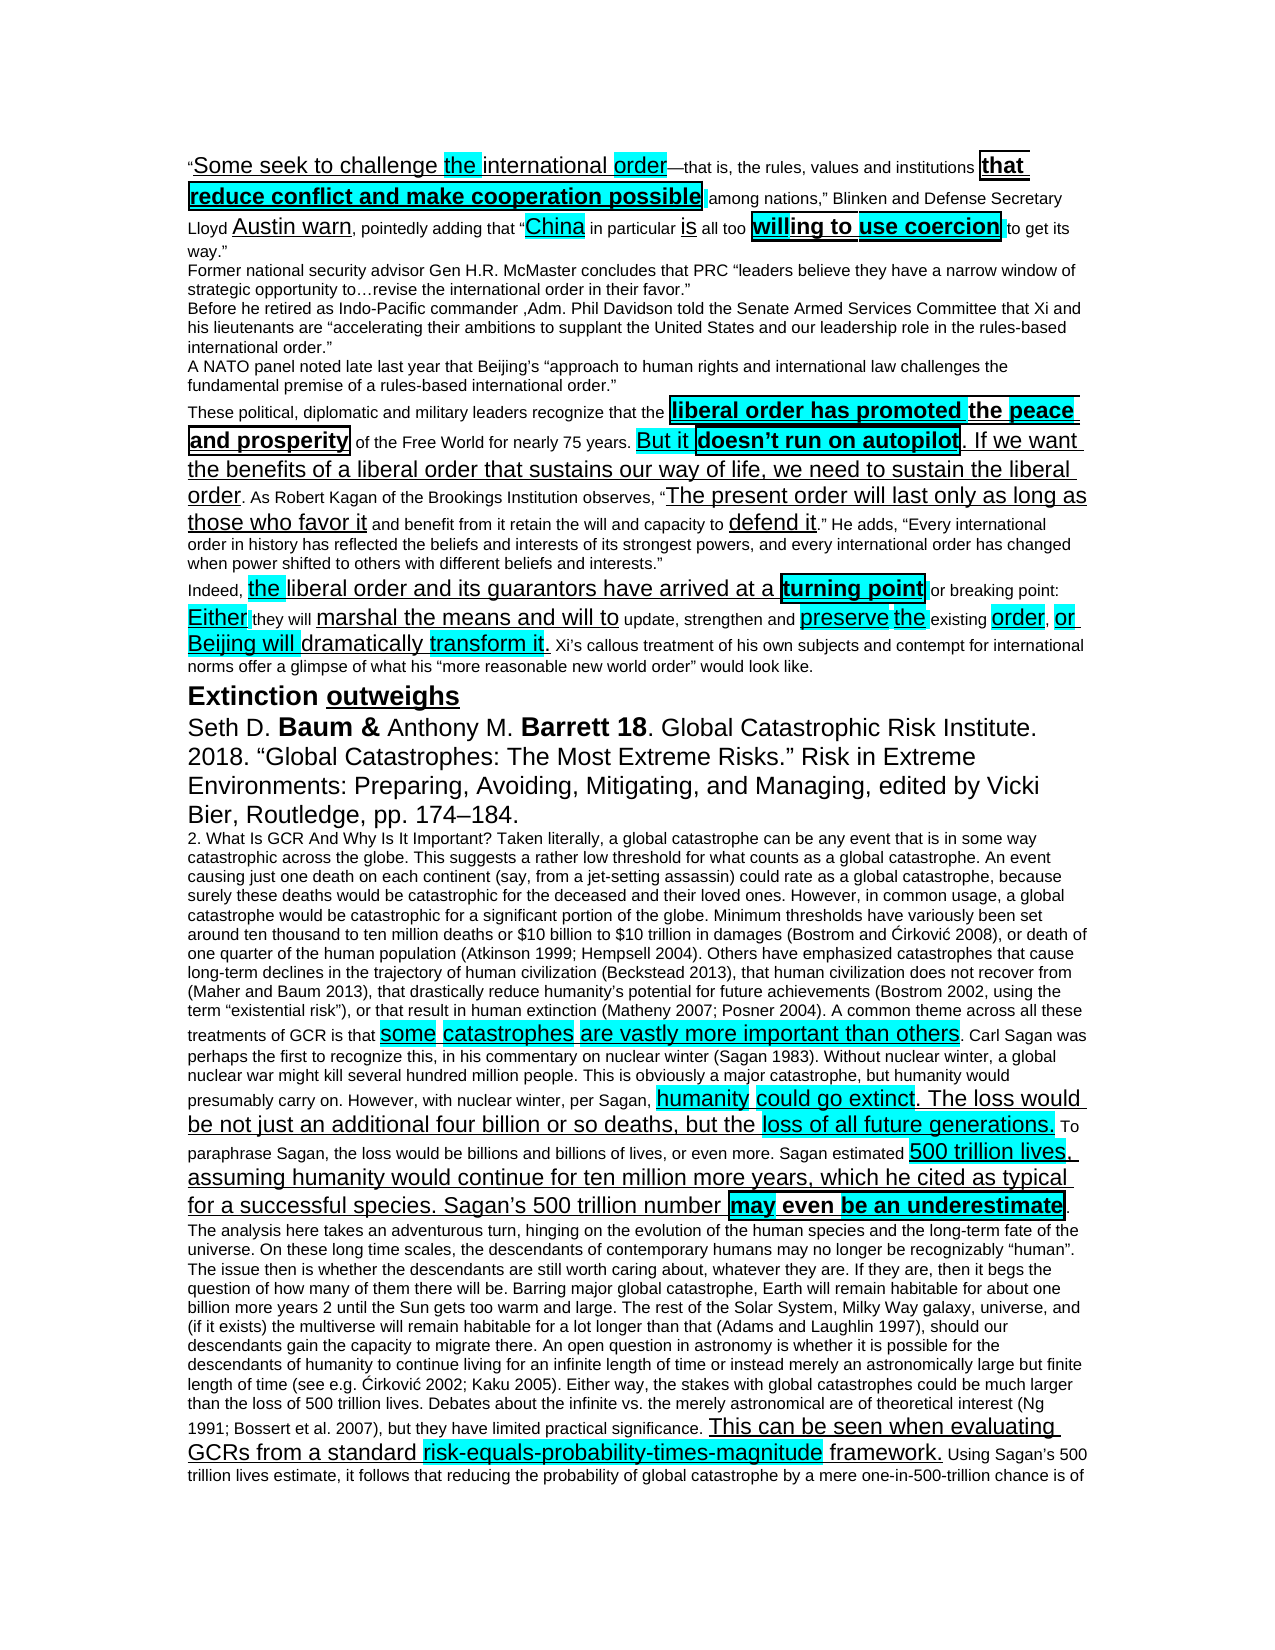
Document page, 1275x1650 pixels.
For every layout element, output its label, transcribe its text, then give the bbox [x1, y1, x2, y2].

text A NATO panel noted late last year that Beijing’s “approach to human rights and international law challenges the fundamental premise of a rules-based international order.” [187, 357, 1087, 395]
text These political, diplomatic and military leaders recognize that the liberal order has promoted the peace and prosperity of the Free World for nearly 75 years. But it doesn’t run on autopilot. If we want the benefits of a liberal order that sustains our way of life, we need to sustain the liberal order. As Robert Kagan of the Brookings Institution observes, “The present order will last only as long as those who favor it and benefit from it retain the will and capacity to defend it.” He adds, “Every international order in history has reflected the beliefs and interests of its strongest powers, and every international order has changed when power shifted to others with different beliefs and interests.” [187, 395, 1087, 573]
subtitle Extinction outweighs [187, 680, 1087, 711]
text Former national security advisor Gen H.R. McMaster concludes that PRC “leaders believe they have a narrow window of strategic opportunity to…revise the international order in their favor.” [187, 261, 1087, 299]
text Before he retired as Indo-Pacific commander ,Adm. Phil Davidson told the Senate Armed Services Committee that Xi and his lieutenants are “accelerating their ambitions to supplant the United States and our leadership role in the rules-based international order.” [187, 299, 1087, 357]
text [187, 1109, 1087, 1484]
text “Some seek to challenge the international order—that is, the rules, values and institutions that reduce conflict and make cooperation possible among nations,” Blinken and Defense Secretary Lloyd Austin warn, pointedly adding that “China in particular is all too willing to use coercion to get its way.” [187, 150, 1087, 261]
text Indeed, the liberal order and its guarantors have arrived at a turning point or breaking point: Either they will marshal the means and will to update, strengthen and preserve the existing order, or Beijing will dramatically transform it. Xi’s callous treatment of his own subjects and contempt for international norms offer a glimpse of what his “more reasonable new world order” would look like. [187, 573, 1087, 676]
text Seth D. Baum & Anthony M. Barrett 18. Global Catastrophic Risk Institute. 2018. “Global Catastrophes: The Most Extreme Risks.” Risk in Extreme Environments: Preparing, Avoiding, Mitigating, and Managing, edited by Vicki Bier, Routledge, pp. 174–184. [187, 711, 1087, 829]
